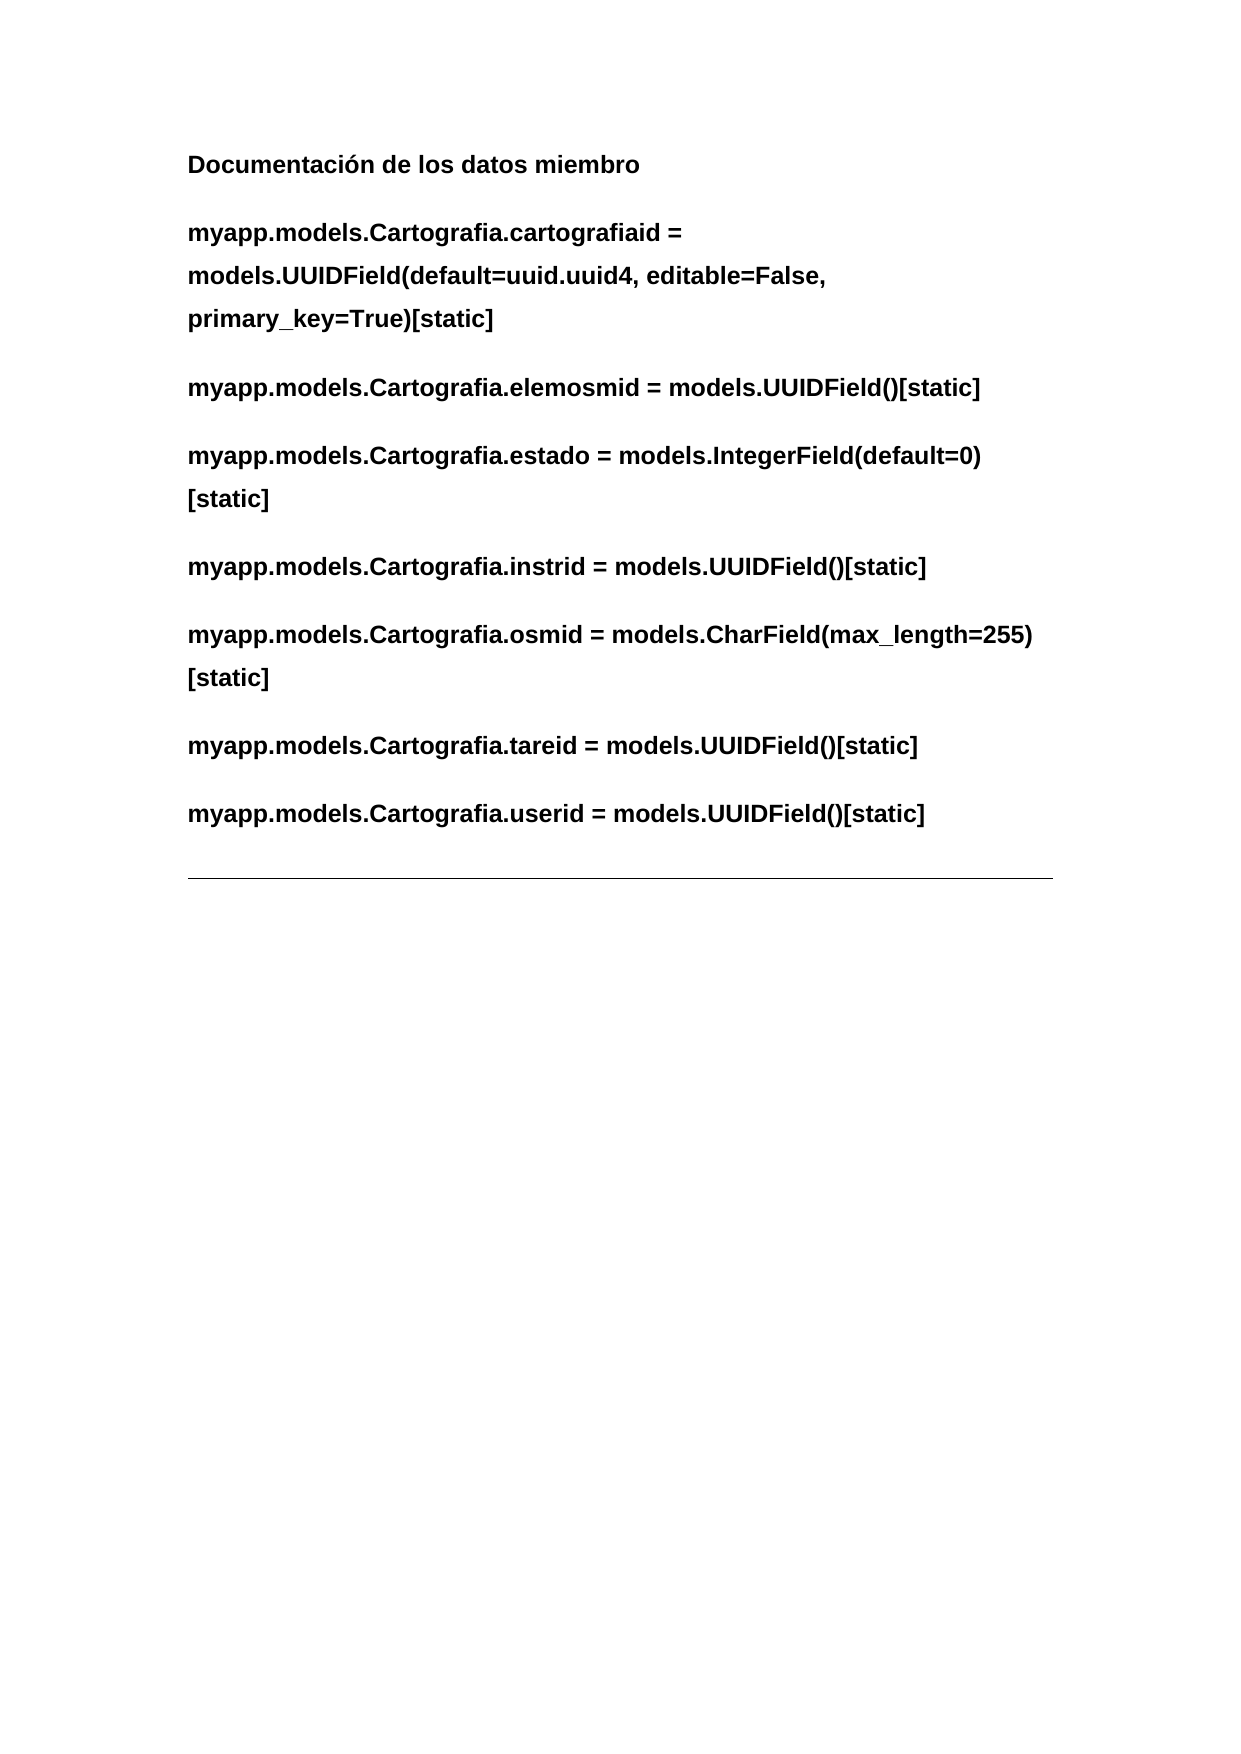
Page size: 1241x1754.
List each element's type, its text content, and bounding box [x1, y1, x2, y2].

subtitle myapp.models.Cartografia.osmid = models.CharField(max_length=255)[static] [187, 620, 1053, 692]
subtitle myapp.models.Cartografia.tareid = models.UUIDField()[static] [187, 731, 1053, 760]
subtitle myapp.models.Cartografia.instrid = models.UUIDField()[static] [187, 552, 1053, 581]
subtitle Documentación de los datos miembro [187, 150, 1053, 179]
subtitle myapp.models.Cartografia.userid = models.UUIDField()[static] [187, 799, 1053, 828]
subtitle myapp.models.Cartografia.estado = models.IntegerField(default=0)[static] [187, 441, 1053, 512]
subtitle myapp.models.Cartografia.elemosmid = models.UUIDField()[static] [187, 372, 1053, 401]
subtitle myapp.models.Cartografia.cartografiaid = models.UUIDField(default=uuid.uuid4, editable=False, primary_key=True)[static] [187, 218, 1053, 333]
